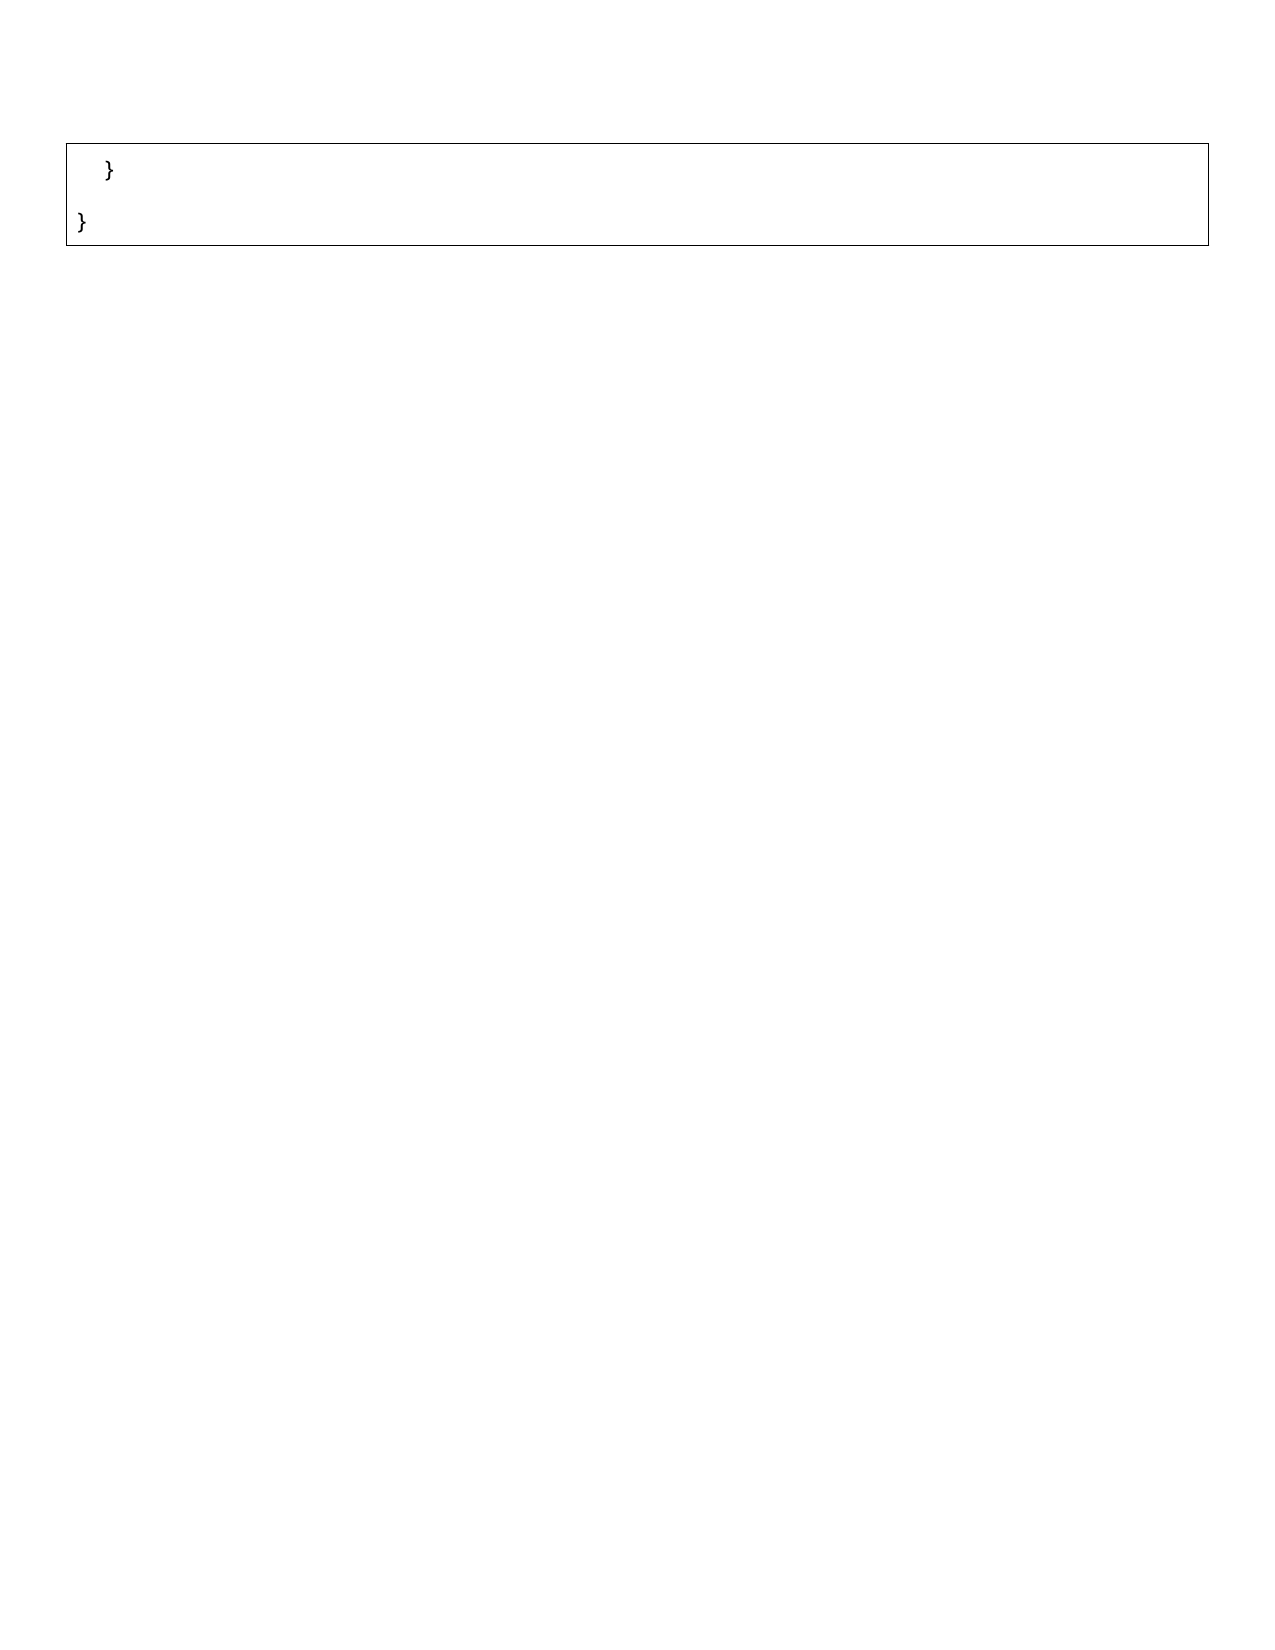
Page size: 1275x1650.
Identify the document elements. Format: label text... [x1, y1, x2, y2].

text } [67, 196, 1208, 245]
text } [67, 144, 1208, 184]
